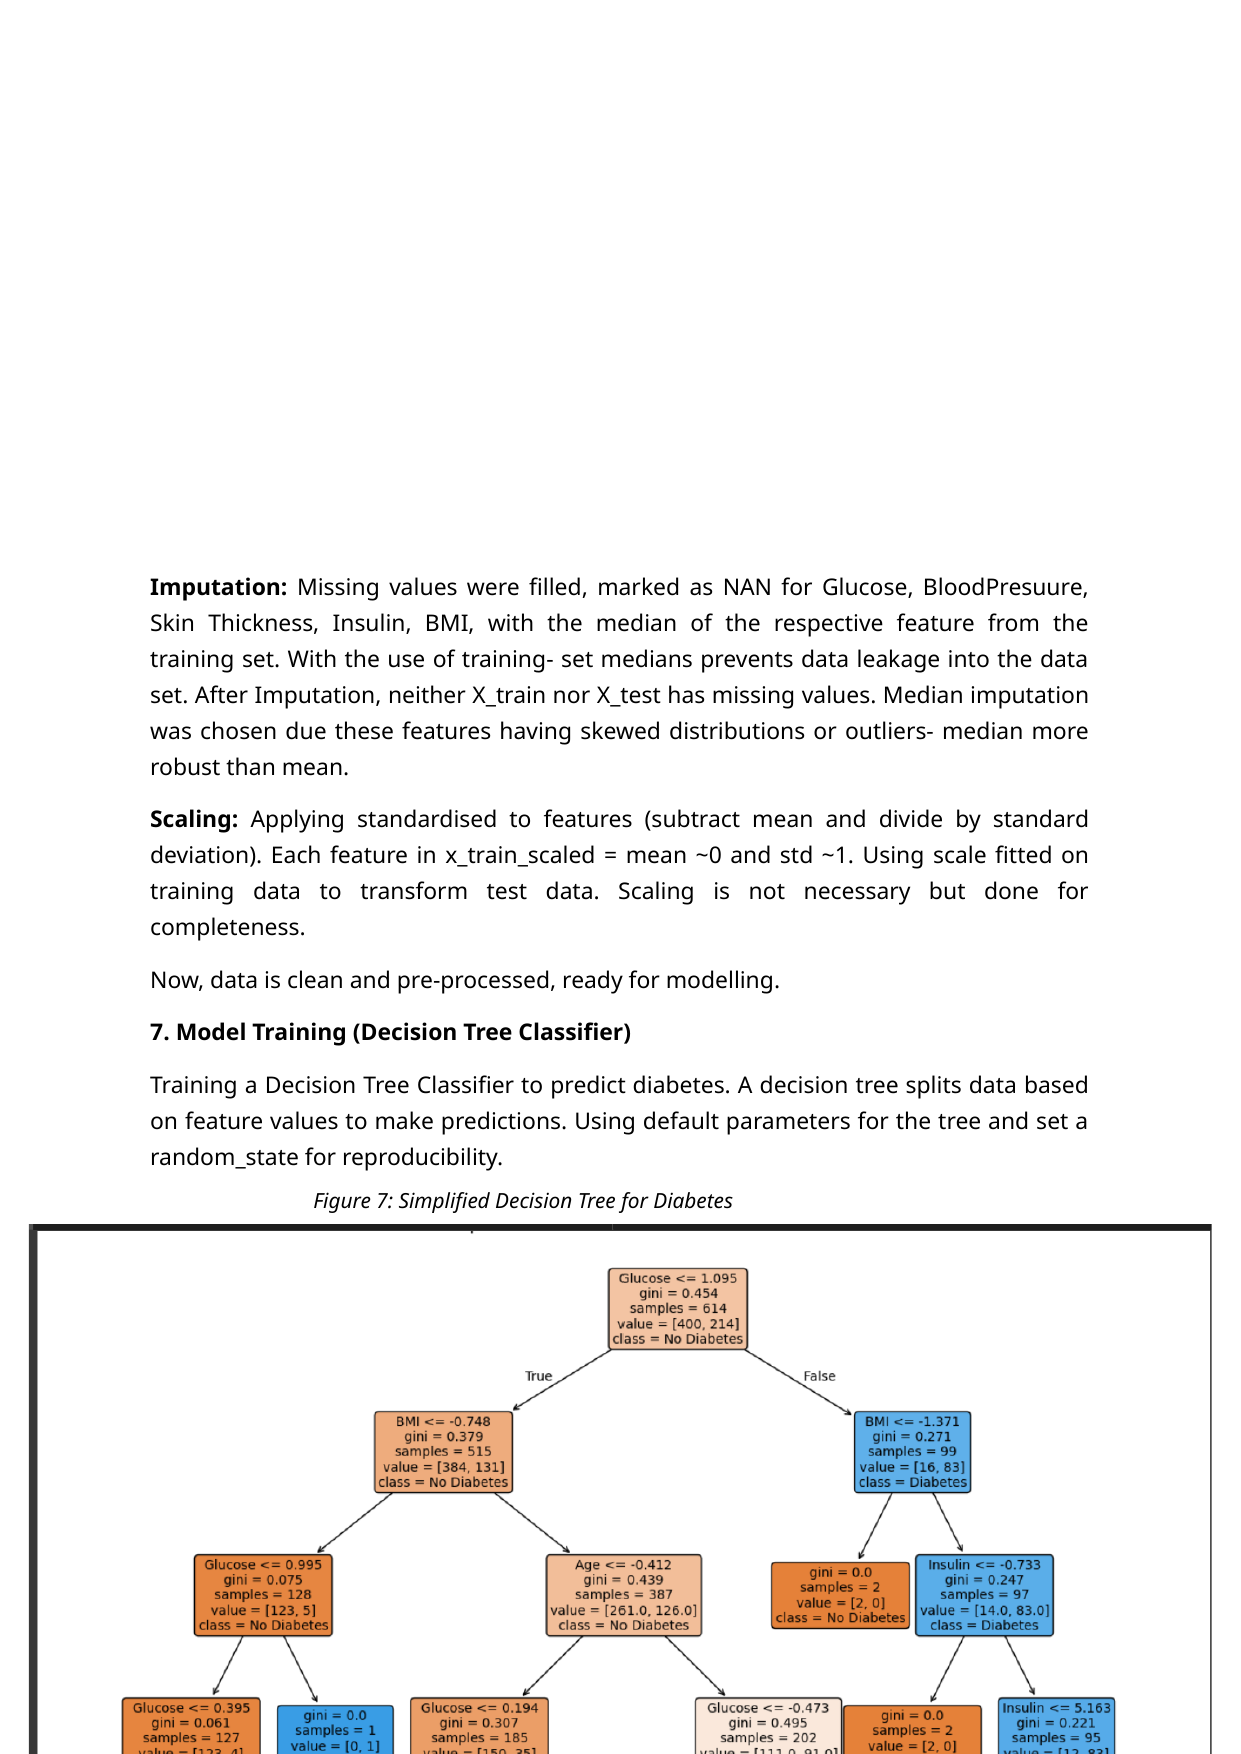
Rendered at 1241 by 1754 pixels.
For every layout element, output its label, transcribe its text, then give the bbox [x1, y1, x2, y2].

text Imputation: Missing values were filled, marked as NAN for Glucose, BloodPresuure, Skin Thickness, Insulin, BMI, with the median of the respective feature from the training set. With the use of training- set medians prevents data leakage into the data set. After Imputation, neither X_train nor X_test has missing values. Median imputation was chosen due these features having skewed distributions or outliers- median more robust than mean. [150, 571, 1090, 782]
text Scaling: Applying standardised to features (subtract mean and divide by standard deviation). Each feature in x_train_scaled = mean ~0 and std ~1. Using scale fitted on training data to transform test data. Scaling is not necessary but done for completeness. [150, 803, 1090, 942]
text Now, data is clean and pre-processed, ready for modelling. [150, 963, 1090, 995]
text 7. Model Training (Decision Tree Classifier) [150, 1016, 1090, 1047]
text Training a Decision Tree Classifier to predict diabetes. A decision tree splits data based on feature values to make predictions. Using default parameters for the tree and set a random_state for reproducibility. [150, 1069, 1090, 1172]
picture [28, 1224, 1212, 1754]
